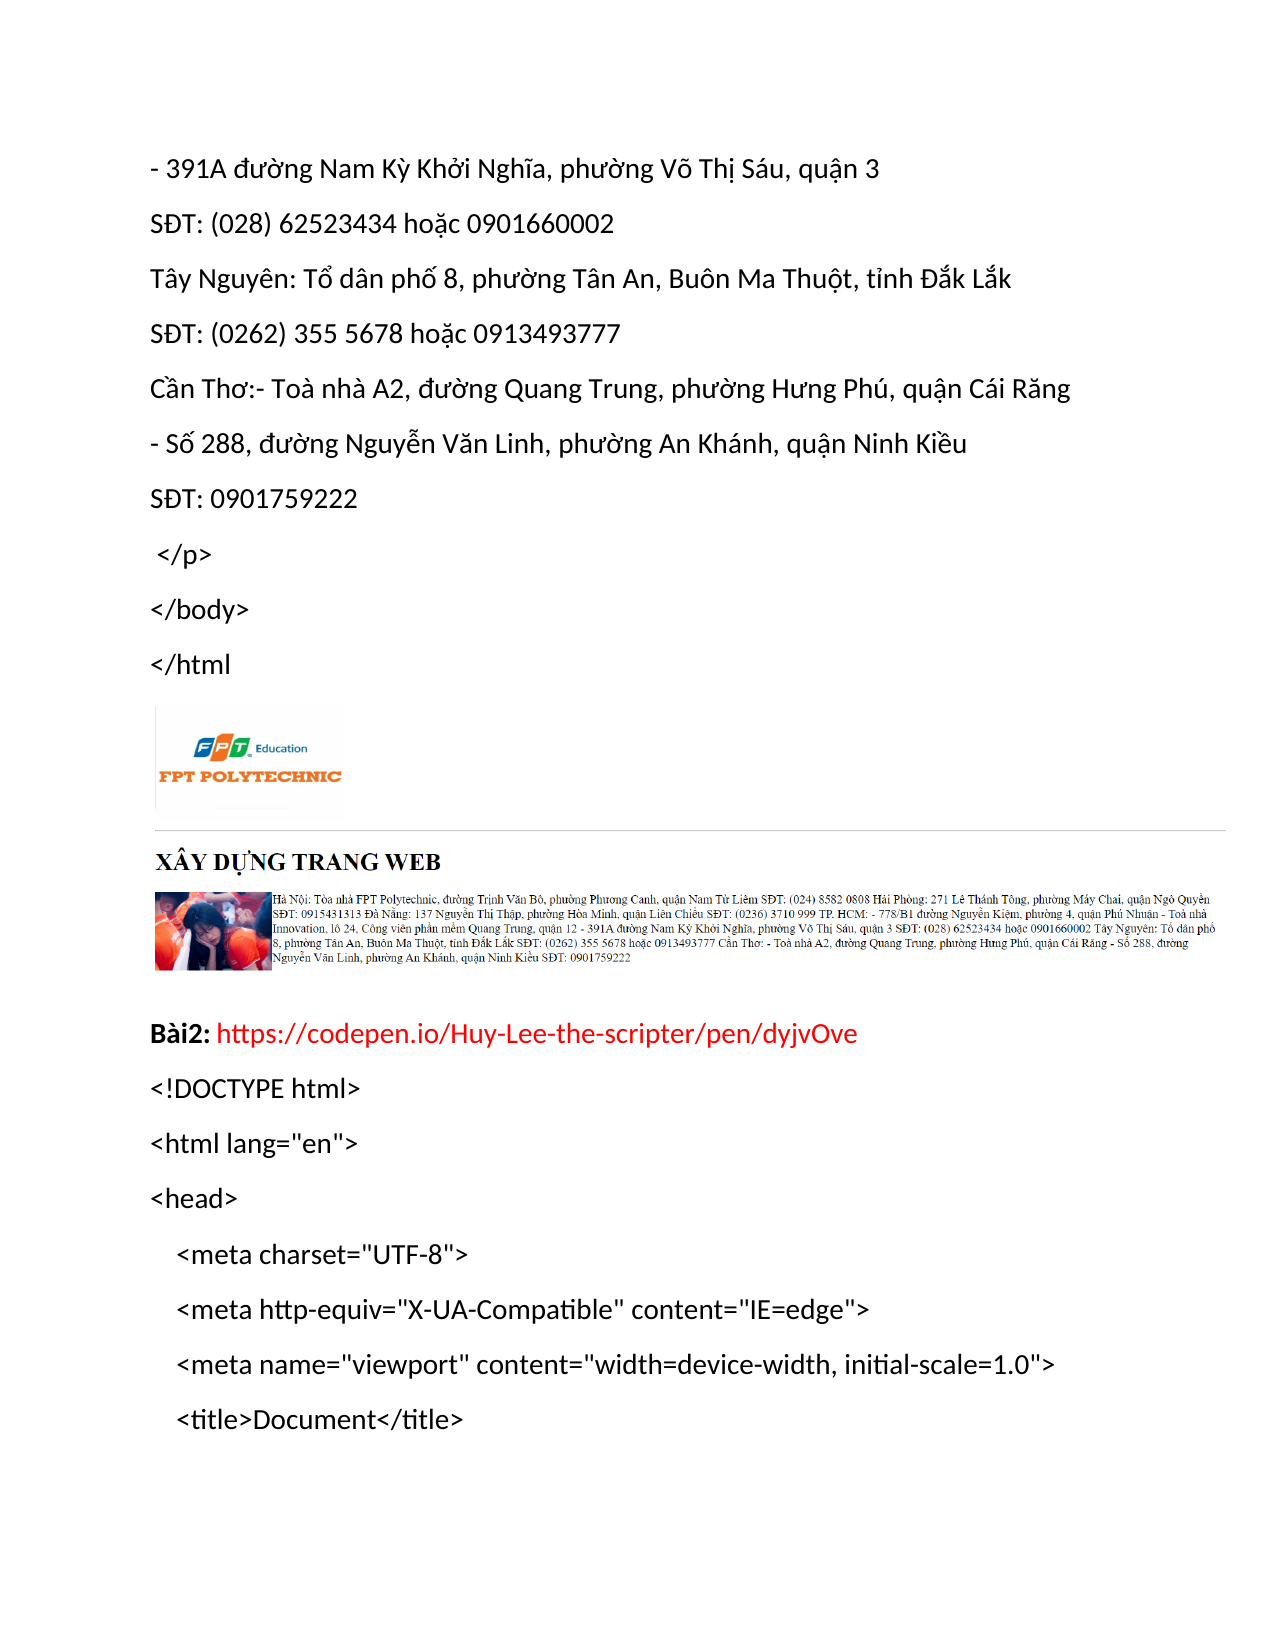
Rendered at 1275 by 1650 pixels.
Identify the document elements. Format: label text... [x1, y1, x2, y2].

text <html lang="en"> [150, 1126, 1125, 1161]
text <meta name="viewport" content="width=device-width, initial-scale=1.0"> [150, 1346, 1125, 1382]
text </body> [150, 591, 1125, 626]
text Bài2: https://codepen.io/Huy-Lee-the-scripter/pen/dyjvOve [150, 1015, 1125, 1051]
text Cần Thơ:- Toà nhà A2, đường Quang Trung, phường Hưng Phú, quận Cái Răng [150, 370, 1125, 406]
text - Số 288, đường Nguyễn Văn Linh, phường An Khánh, quận Ninh Kiều [150, 426, 1125, 461]
text SĐT: (028) 62523434 hoặc 0901660002 [150, 205, 1125, 241]
text SĐT: (0262) 355 5678 hoặc 0913493777 [150, 315, 1125, 351]
text </p> [150, 536, 1125, 571]
text <!DOCTYPE html> [150, 1070, 1125, 1106]
text <title>Document</title> [150, 1401, 1125, 1437]
text <head> [150, 1181, 1125, 1216]
text Tây Nguyên: Tổ dân phố 8, phường Tân An, Buôn Ma Thuột, tỉnh Đắk Lắk [150, 260, 1125, 296]
text <meta http-equiv="X-UA-Compatible" content="IE=edge"> [150, 1291, 1125, 1326]
text - 391A đường Nam Kỳ Khởi Nghĩa, phường Võ Thị Sáu, quận 3 [150, 150, 1125, 186]
text </html [150, 646, 1125, 682]
text SĐT: 0901759222 [150, 481, 1125, 516]
picture [150, 701, 1230, 997]
text <meta charset="UTF-8"> [150, 1236, 1125, 1271]
